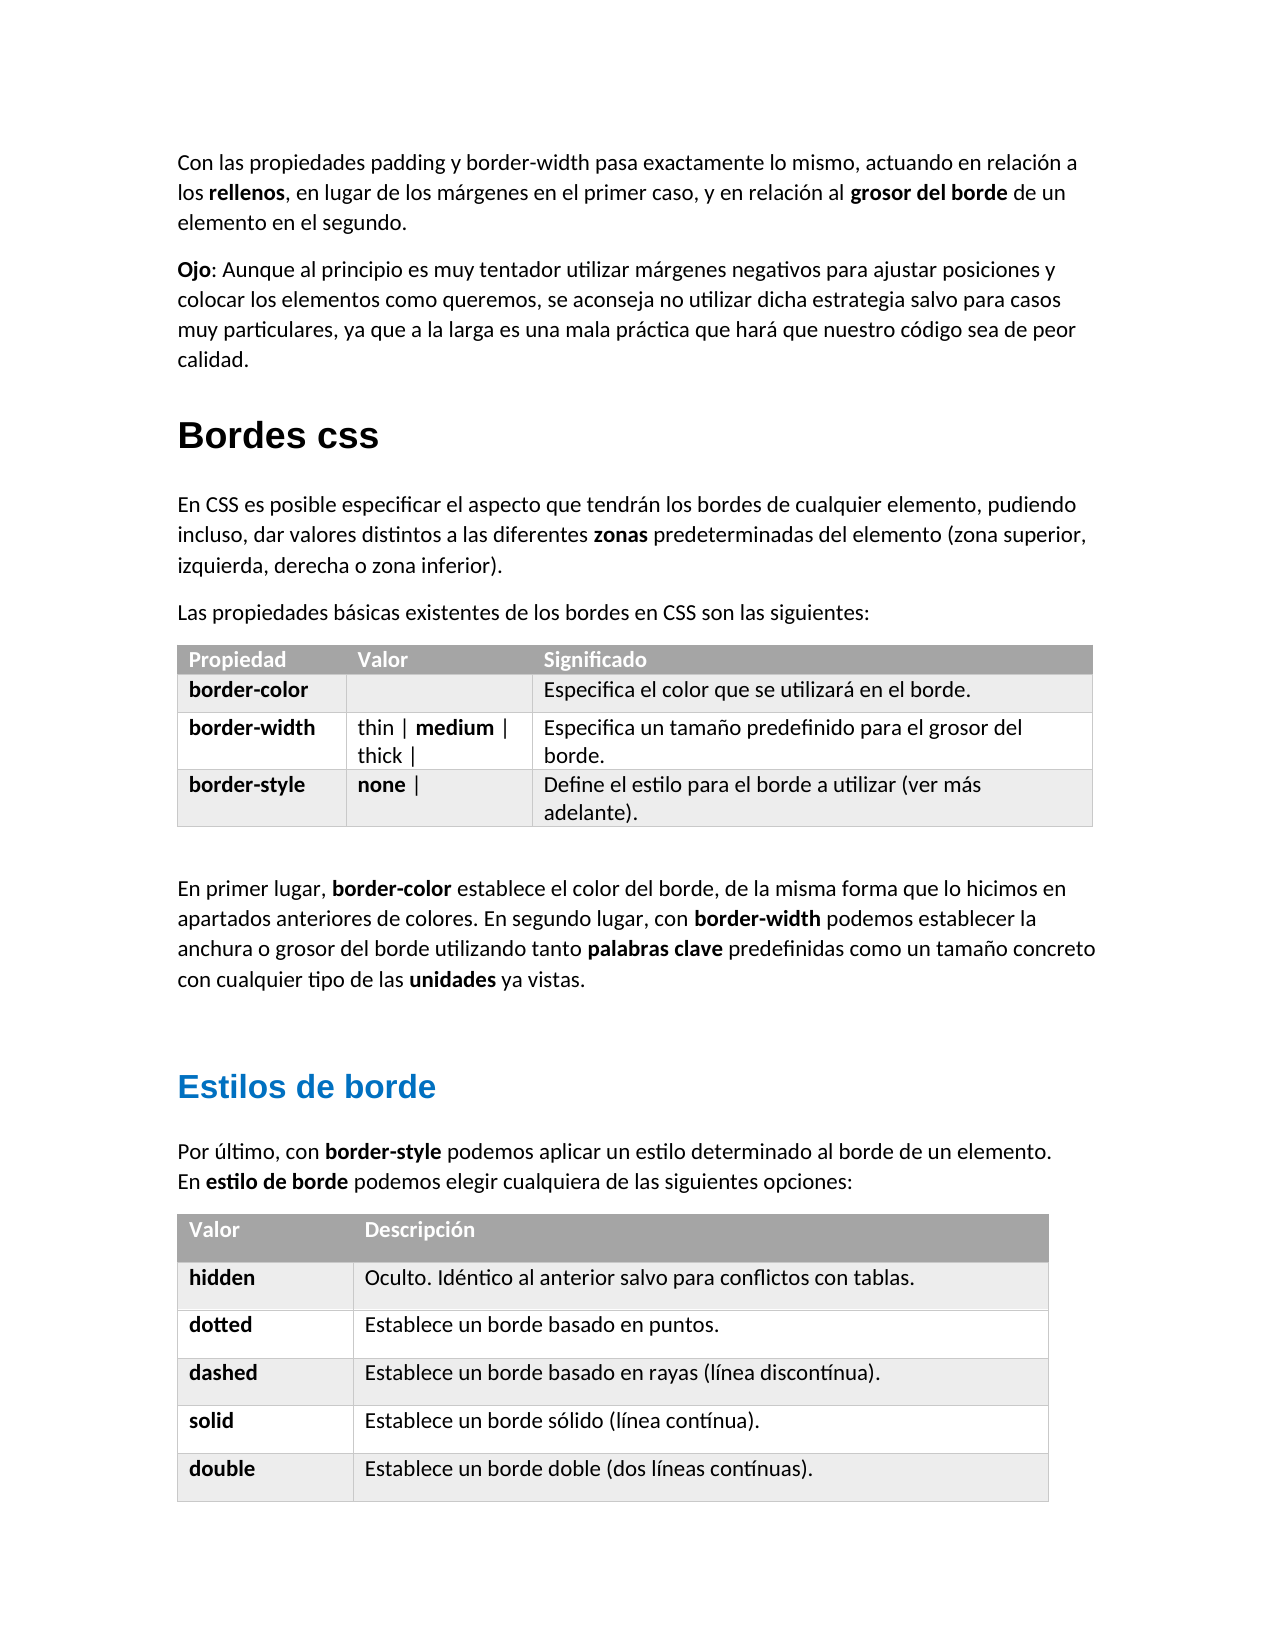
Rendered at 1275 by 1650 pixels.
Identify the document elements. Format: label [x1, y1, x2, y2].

table_header [178, 646, 346, 674]
table_header [354, 1215, 1048, 1262]
table_header [178, 1215, 353, 1262]
table_cell [354, 1311, 1048, 1357]
table_cell [347, 770, 532, 826]
table_cell [354, 1406, 1048, 1453]
table_cell [178, 1454, 353, 1501]
table_cell [178, 713, 346, 769]
table_cell [178, 1311, 353, 1357]
table_cell [354, 1454, 1048, 1501]
table_cell [347, 675, 532, 712]
table_cell [354, 1359, 1048, 1405]
table_cell [178, 675, 346, 712]
table_cell [178, 1359, 353, 1405]
table_cell [178, 770, 346, 826]
table_header [533, 646, 1092, 674]
table_header [347, 646, 532, 674]
table_cell [178, 1263, 353, 1309]
table_cell [178, 1406, 353, 1453]
table_cell [533, 675, 1092, 712]
table_cell [347, 713, 532, 769]
table_cell [533, 713, 1092, 769]
table_cell [354, 1263, 1048, 1309]
table_cell [533, 770, 1092, 826]
